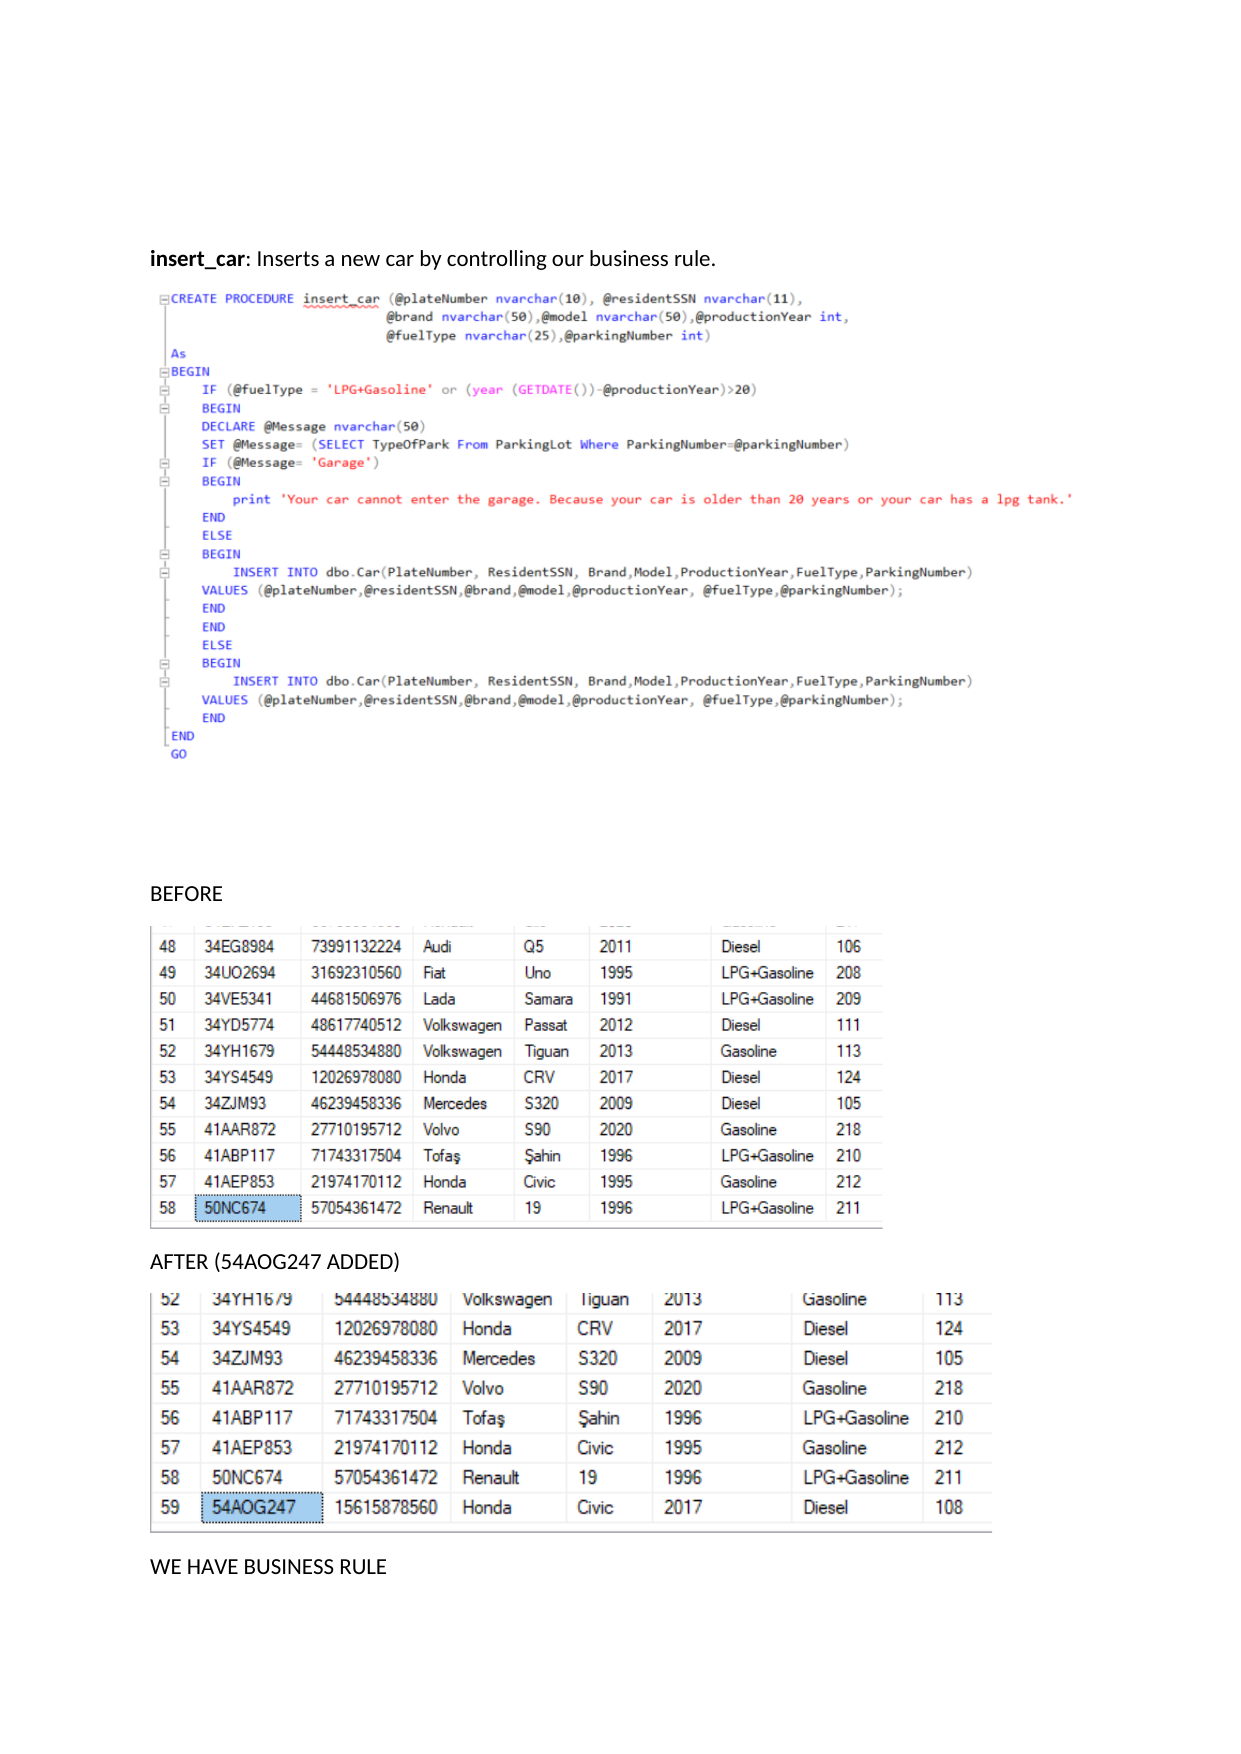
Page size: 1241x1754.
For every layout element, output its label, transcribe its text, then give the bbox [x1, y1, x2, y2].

text insert_car: Inserts a new car by controlling our business rule. [150, 244, 1090, 272]
picture [150, 1293, 993, 1533]
text WE HAVE BUSINESS RULE [150, 1552, 1090, 1580]
picture [150, 290, 1091, 765]
picture [150, 926, 883, 1229]
text AFTER (54AOG247 ADDED) [150, 1247, 1090, 1275]
text BEFORE [150, 879, 1090, 907]
